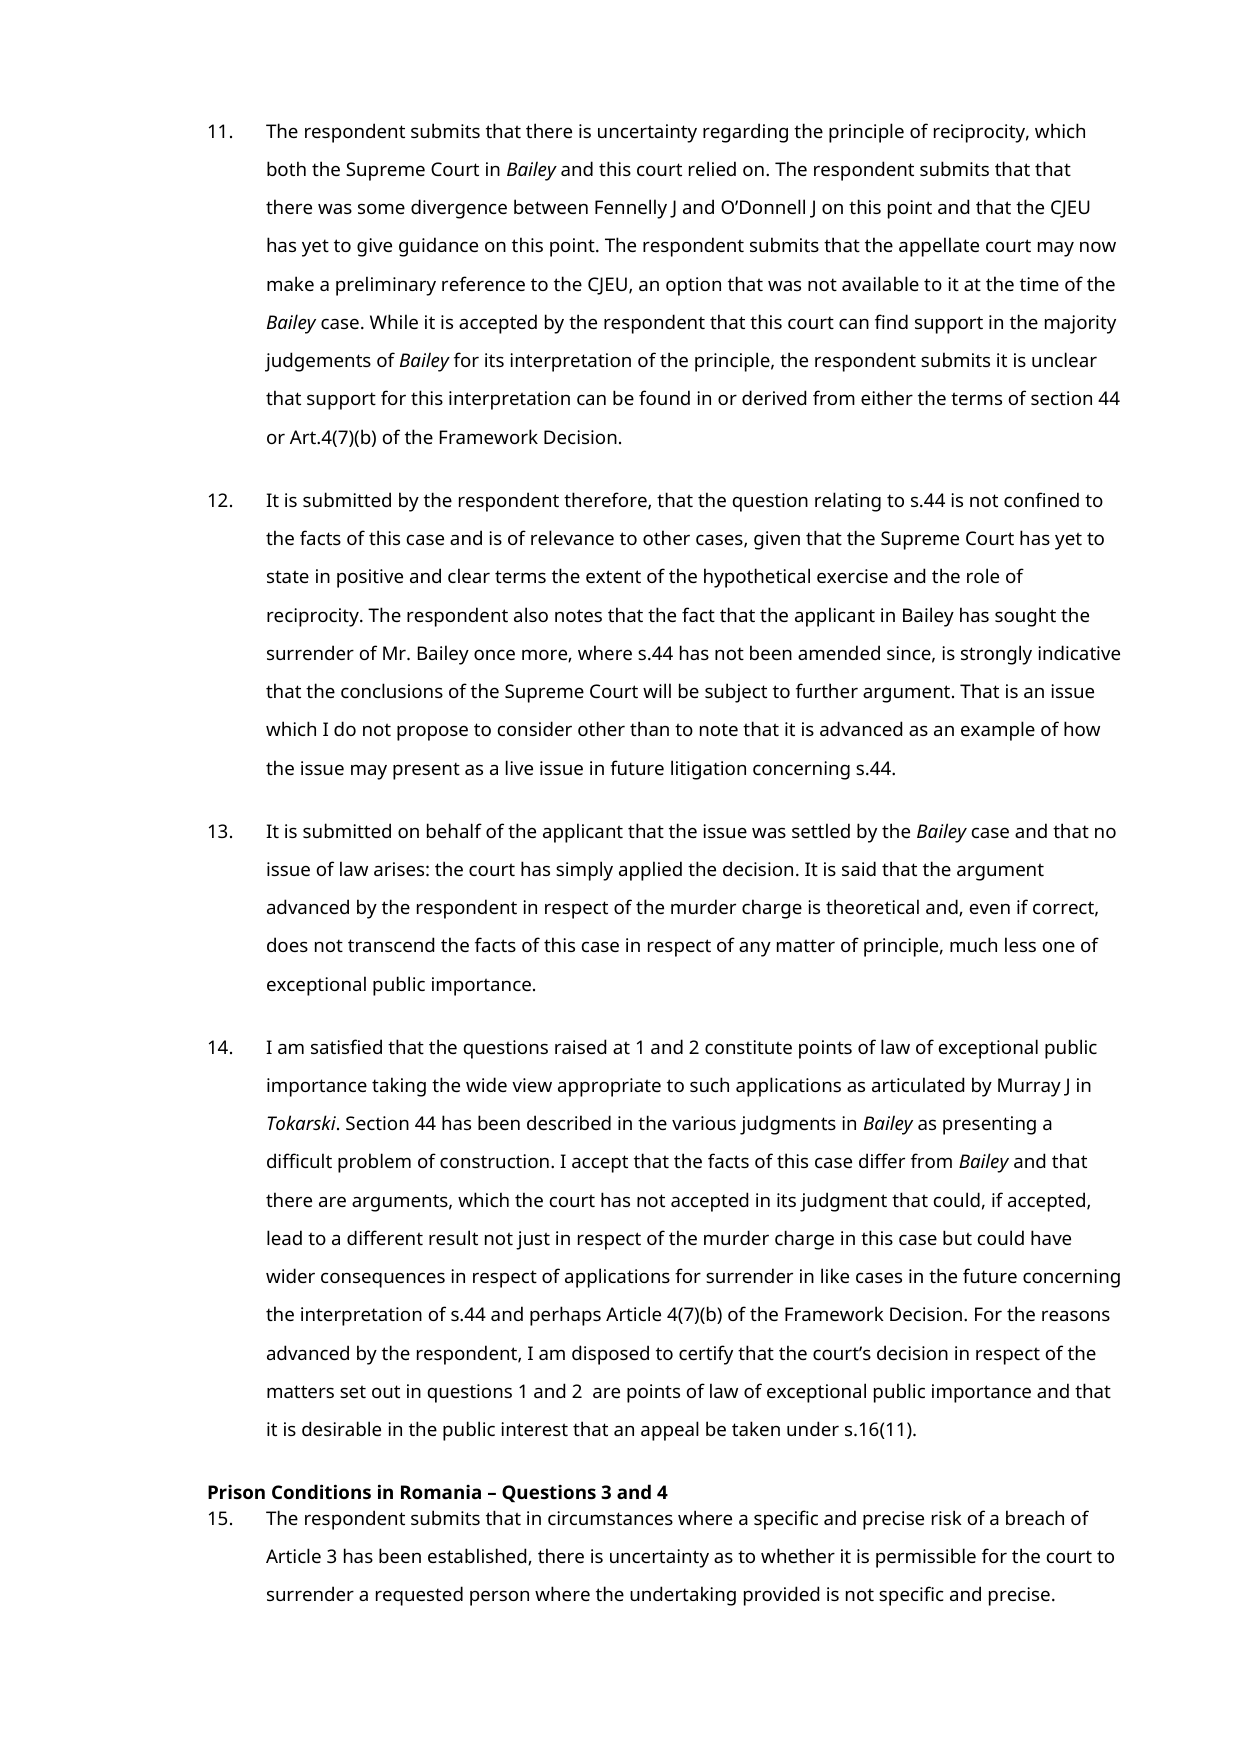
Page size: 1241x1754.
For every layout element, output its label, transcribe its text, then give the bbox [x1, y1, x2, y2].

text 13. It is submitted on behalf of the applicant that the issue was settled by the Bailey case and that no issue of law arises: the court has simply applied the decision. It is said that the argument advanced by the respondent in respect of the murder charge is theoretical and, even if correct, does not transcend the facts of this case in respect of any matter of principle, much less one of exceptional public importance. [207, 818, 1122, 996]
text 12. It is submitted by the respondent therefore, that the question relating to s.44 is not confined to the facts of this case and is of relevance to other cases, given that the Supreme Court has yet to state in positive and clear terms the extent of the hypothetical exercise and the role of reciprocity. The respondent also notes that the fact that the applicant in Bailey has sought the surrender of Mr. Bailey once more, where s.44 has not been amended since, is strongly indicative that the conclusions of the Supreme Court will be subject to further argument. That is an issue which I do not propose to consider other than to note that it is advanced as an example of how the issue may present as a live issue in future litigation concerning s.44. [207, 487, 1122, 780]
text 11. The respondent submits that there is uncertainty regarding the principle of reciprocity, which both the Supreme Court in Bailey and this court relied on. The respondent submits that that there was some divergence between Fennelly J and O’Donnell J on this point and that the CJEU has yet to give guidance on this point. The respondent submits that the appellate court may now make a preliminary reference to the CJEU, an option that was not available to it at the time of the Bailey case. While it is accepted by the respondent that this court can find support in the majority judgements of Bailey for its interpretation of the principle, the respondent submits it is unclear that support for this interpretation can be found in or derived from either the terms of section 44 or Art.4(7)(b) of the Framework Decision. [207, 118, 1122, 449]
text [207, 1505, 1122, 1607]
subtitle Prison Conditions in Romania – Questions 3 and 4 [207, 1480, 1122, 1505]
text 14. I am satisfied that the questions raised at 1 and 2 constitute points of law of exceptional public importance taking the wide view appropriate to such applications as articulated by Murray J in Tokarski. Section 44 has been described in the various judgments in Bailey as presenting a difficult problem of construction. I accept that the facts of this case differ from Bailey and that there are arguments, which the court has not accepted in its judgment that could, if accepted, lead to a different result not just in respect of the murder charge in this case but could have wider consequences in respect of applications for surrender in like cases in the future concerning the interpretation of s.44 and perhaps Article 4(7)(b) of the Framework Decision. For the reasons advanced by the respondent, I am disposed to certify that the court’s decision in respect of the matters set out in questions 1 and 2 are points of law of exceptional public importance and that it is desirable in the public interest that an appeal be taken under s.16(11). [207, 1034, 1122, 1442]
